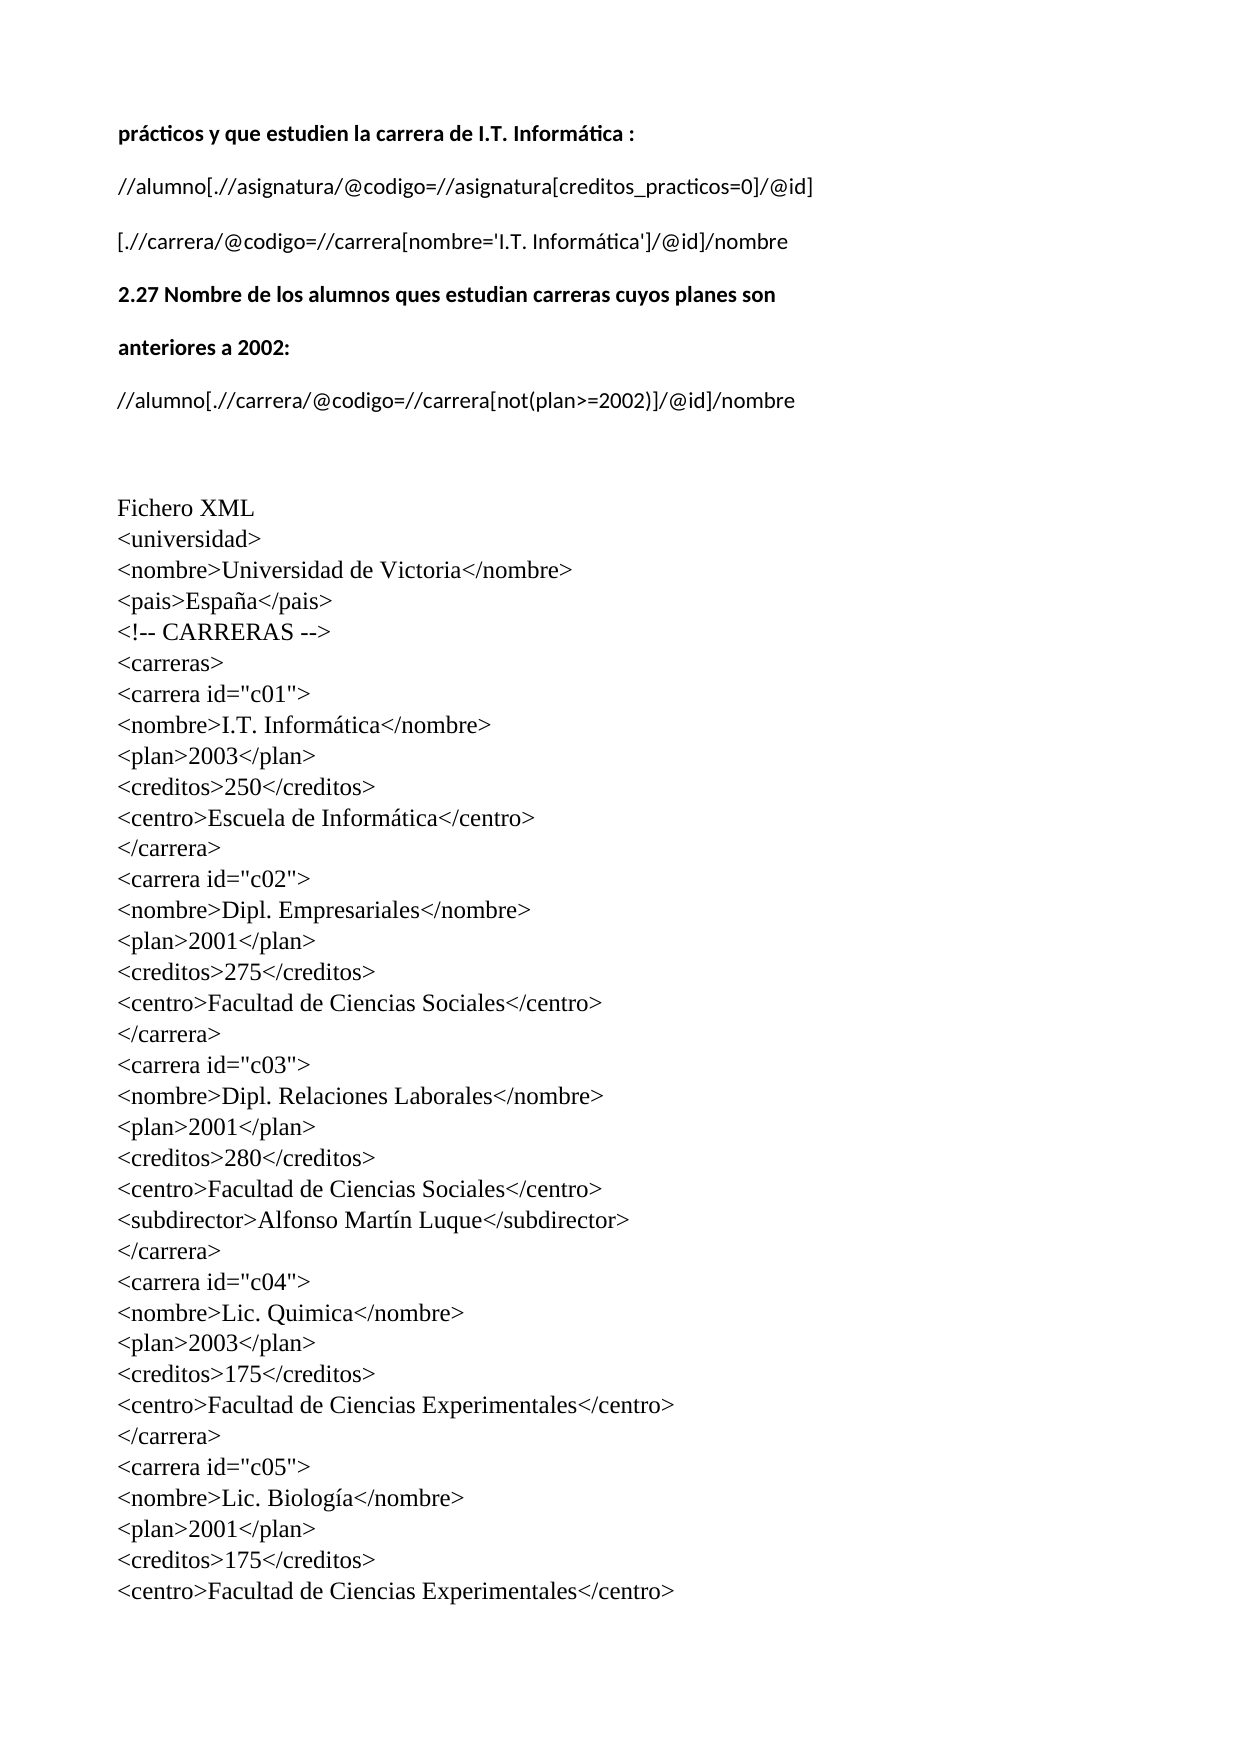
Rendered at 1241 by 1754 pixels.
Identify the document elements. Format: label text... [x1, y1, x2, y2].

text </carrera> [117, 1236, 974, 1264]
text <carrera id="c01"> [117, 679, 974, 708]
text <creditos>175</creditos> [117, 1359, 974, 1388]
text <plan>2003</plan> [117, 1328, 974, 1357]
text </carrera> [117, 833, 974, 862]
text <nombre>Dipl. Relaciones Laborales</nombre> [117, 1081, 974, 1110]
text <plan>2001</plan> [117, 1112, 974, 1141]
text <carrera id="c05"> [117, 1452, 974, 1481]
text <plan>2001</plan> [117, 1514, 974, 1543]
text <carrera id="c02"> [117, 864, 974, 893]
text <centro>Escuela de Informática</centro> [117, 803, 974, 831]
text <nombre>I.T. Informática</nombre> [117, 710, 974, 738]
text <pais>España</pais> [117, 586, 974, 615]
text <centro>Facultad de Ciencias Experimentales</centro> [117, 1390, 974, 1419]
text <carrera id="c04"> [117, 1267, 974, 1295]
text <!-- CARRERAS --> [117, 617, 974, 646]
text <subdirector>Alfonso Martín Luque</subdirector> [117, 1205, 974, 1233]
text <nombre>Lic. Quimica</nombre> [117, 1298, 974, 1326]
text <centro>Facultad de Ciencias Sociales</centro> [117, 1174, 974, 1203]
text <nombre>Lic. Biología</nombre> [117, 1483, 974, 1512]
text <creditos>250</creditos> [117, 772, 974, 800]
text <creditos>280</creditos> [117, 1143, 974, 1172]
text <plan>2003</plan> [117, 741, 974, 769]
text </carrera> [117, 1019, 974, 1048]
text <centro>Facultad de Ciencias Sociales</centro> [117, 988, 974, 1017]
text <carrera id="c03"> [117, 1050, 974, 1079]
text //alumno[.//carrera/@codigo=//carrera[not(plan>=2002)]/@id]/nombre [117, 386, 1122, 414]
text <nombre>Universidad de Victoria</nombre> [117, 555, 974, 584]
text <centro>Facultad de Ciencias Experimentales</centro> [117, 1576, 974, 1605]
text [.//carrera/@codigo=//carrera[nombre='I.T. Informática']/@id]/nombre 2.27 Nombre de los alumnos ques estudian carreras cuyos planes son anteriores a 2002: [117, 227, 822, 361]
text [117, 119, 884, 200]
text <plan>2001</plan> [117, 926, 974, 955]
text </carrera> [117, 1421, 974, 1450]
text <creditos>275</creditos> [117, 957, 974, 986]
text Fichero XML [117, 493, 974, 522]
text <carreras> [117, 648, 974, 677]
text <nombre>Dipl. Empresariales</nombre> [117, 895, 974, 924]
text <creditos>175</creditos> [117, 1545, 974, 1574]
text <universidad> [117, 524, 974, 553]
